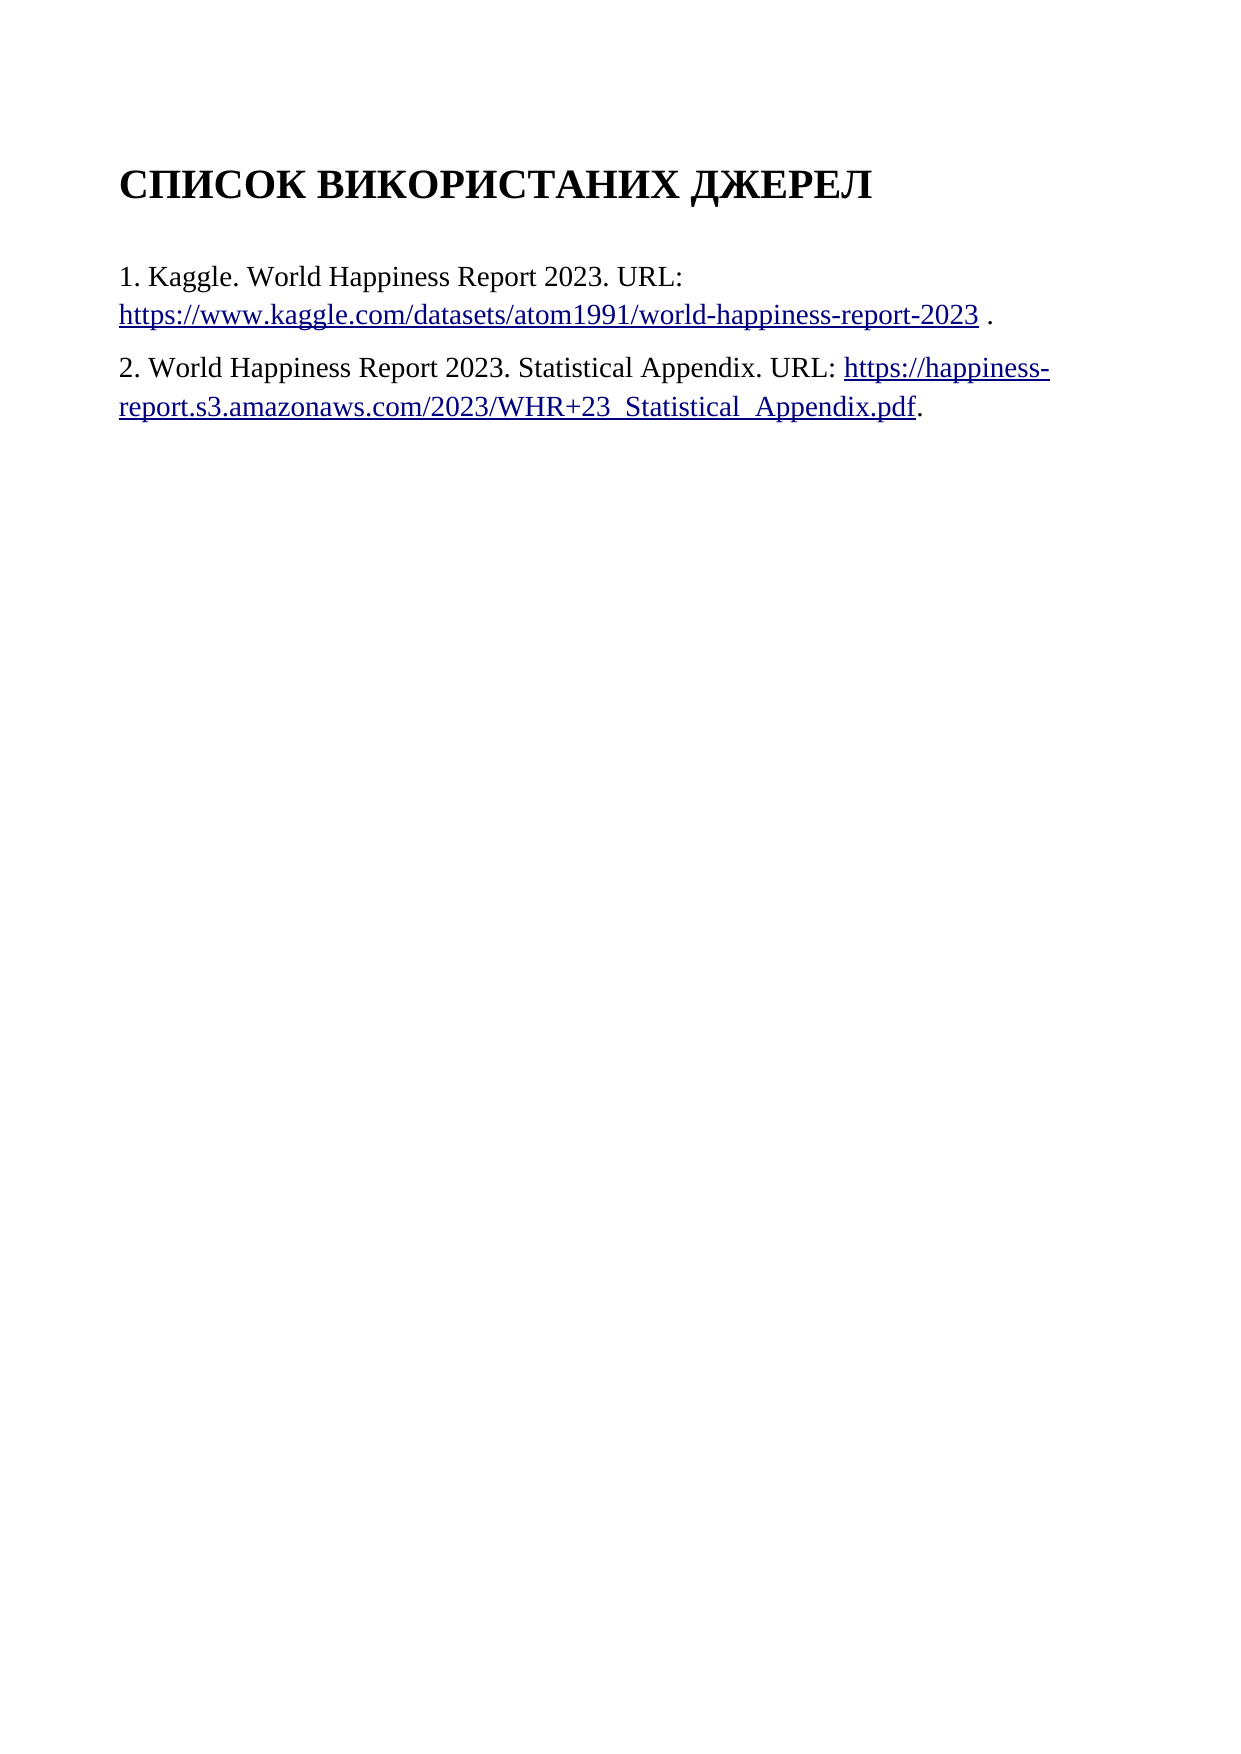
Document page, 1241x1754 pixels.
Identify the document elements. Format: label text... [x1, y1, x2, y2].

subtitle СПИСОК ВИКОРИСТАНИХ ДЖЕРЕЛ [119, 160, 1181, 208]
text 1. Kaggle. World Happiness Report 2023. URL: https://www.kaggle.com/datasets/atom1991/world-happiness-report-2023 . [119, 259, 1181, 331]
text 2. World Happiness Report 2023. Statistical Appendix. URL: https://happiness-report.s3.amazonaws.com/2023/WHR+23_Statistical_Appendix.pdf. [119, 350, 1181, 422]
